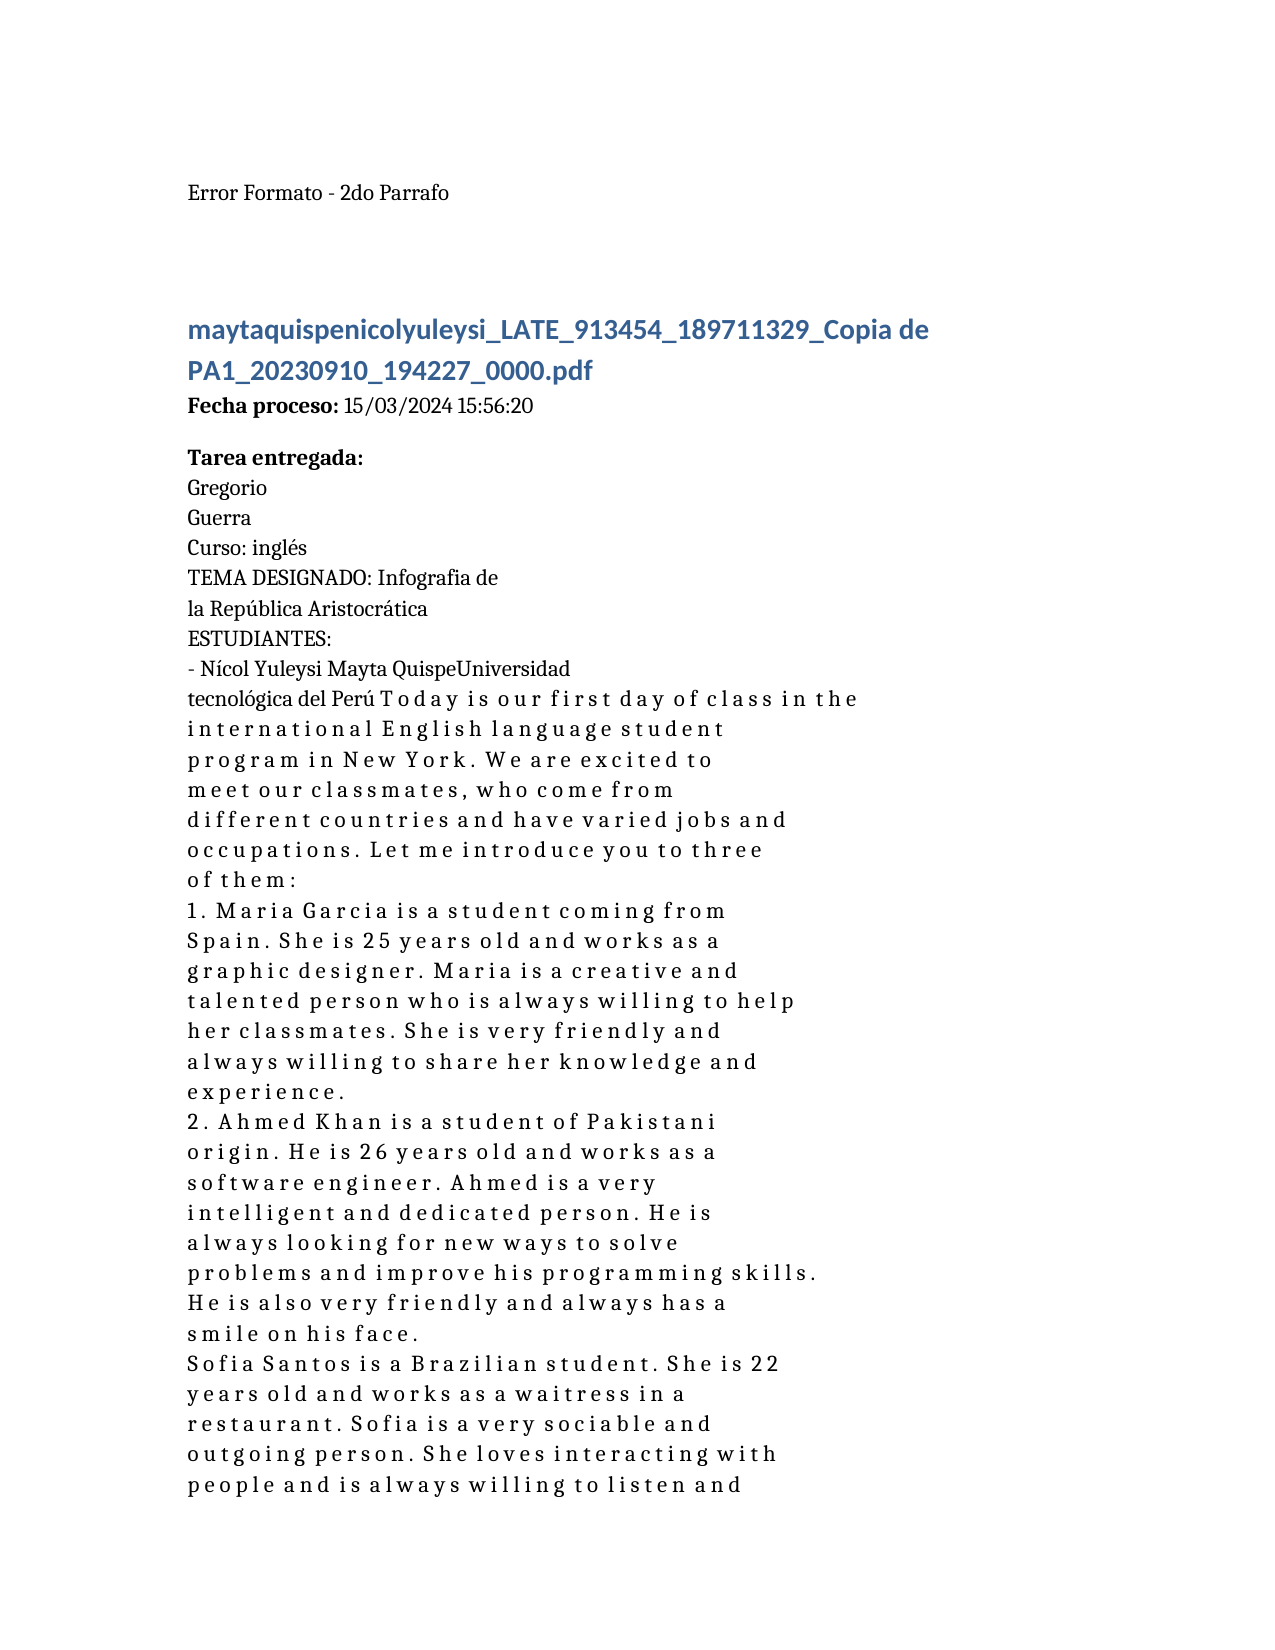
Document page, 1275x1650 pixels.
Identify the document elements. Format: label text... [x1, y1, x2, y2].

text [187, 150, 1087, 207]
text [187, 444, 1087, 1498]
text Fecha proceso: 15/03/2024 15:56:20 [187, 393, 1087, 420]
subtitle maytaquispenicolyuleysi_LATE_913454_189711329_Copia de PA1_20230910_194227_0000.pdf [187, 311, 1087, 388]
